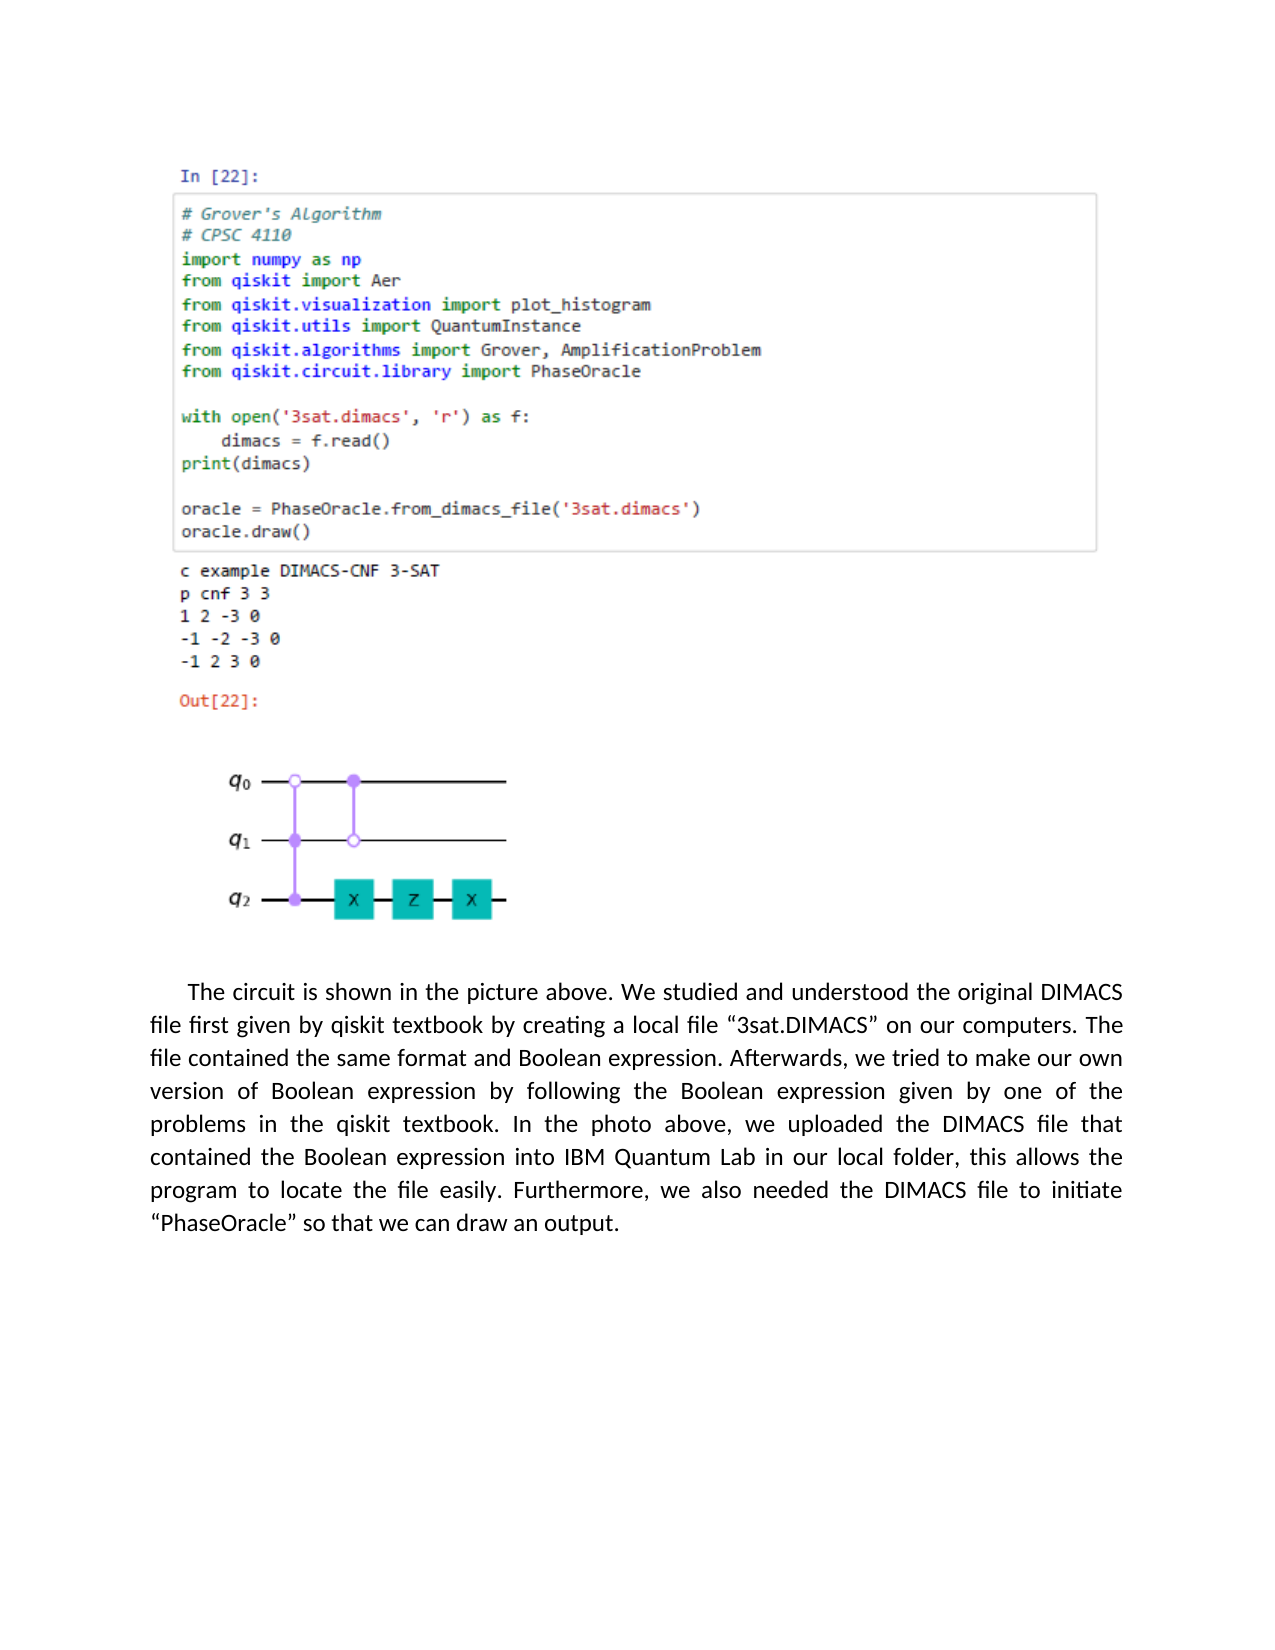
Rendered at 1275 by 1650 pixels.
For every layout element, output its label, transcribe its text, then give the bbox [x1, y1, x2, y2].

picture [150, 150, 1122, 974]
